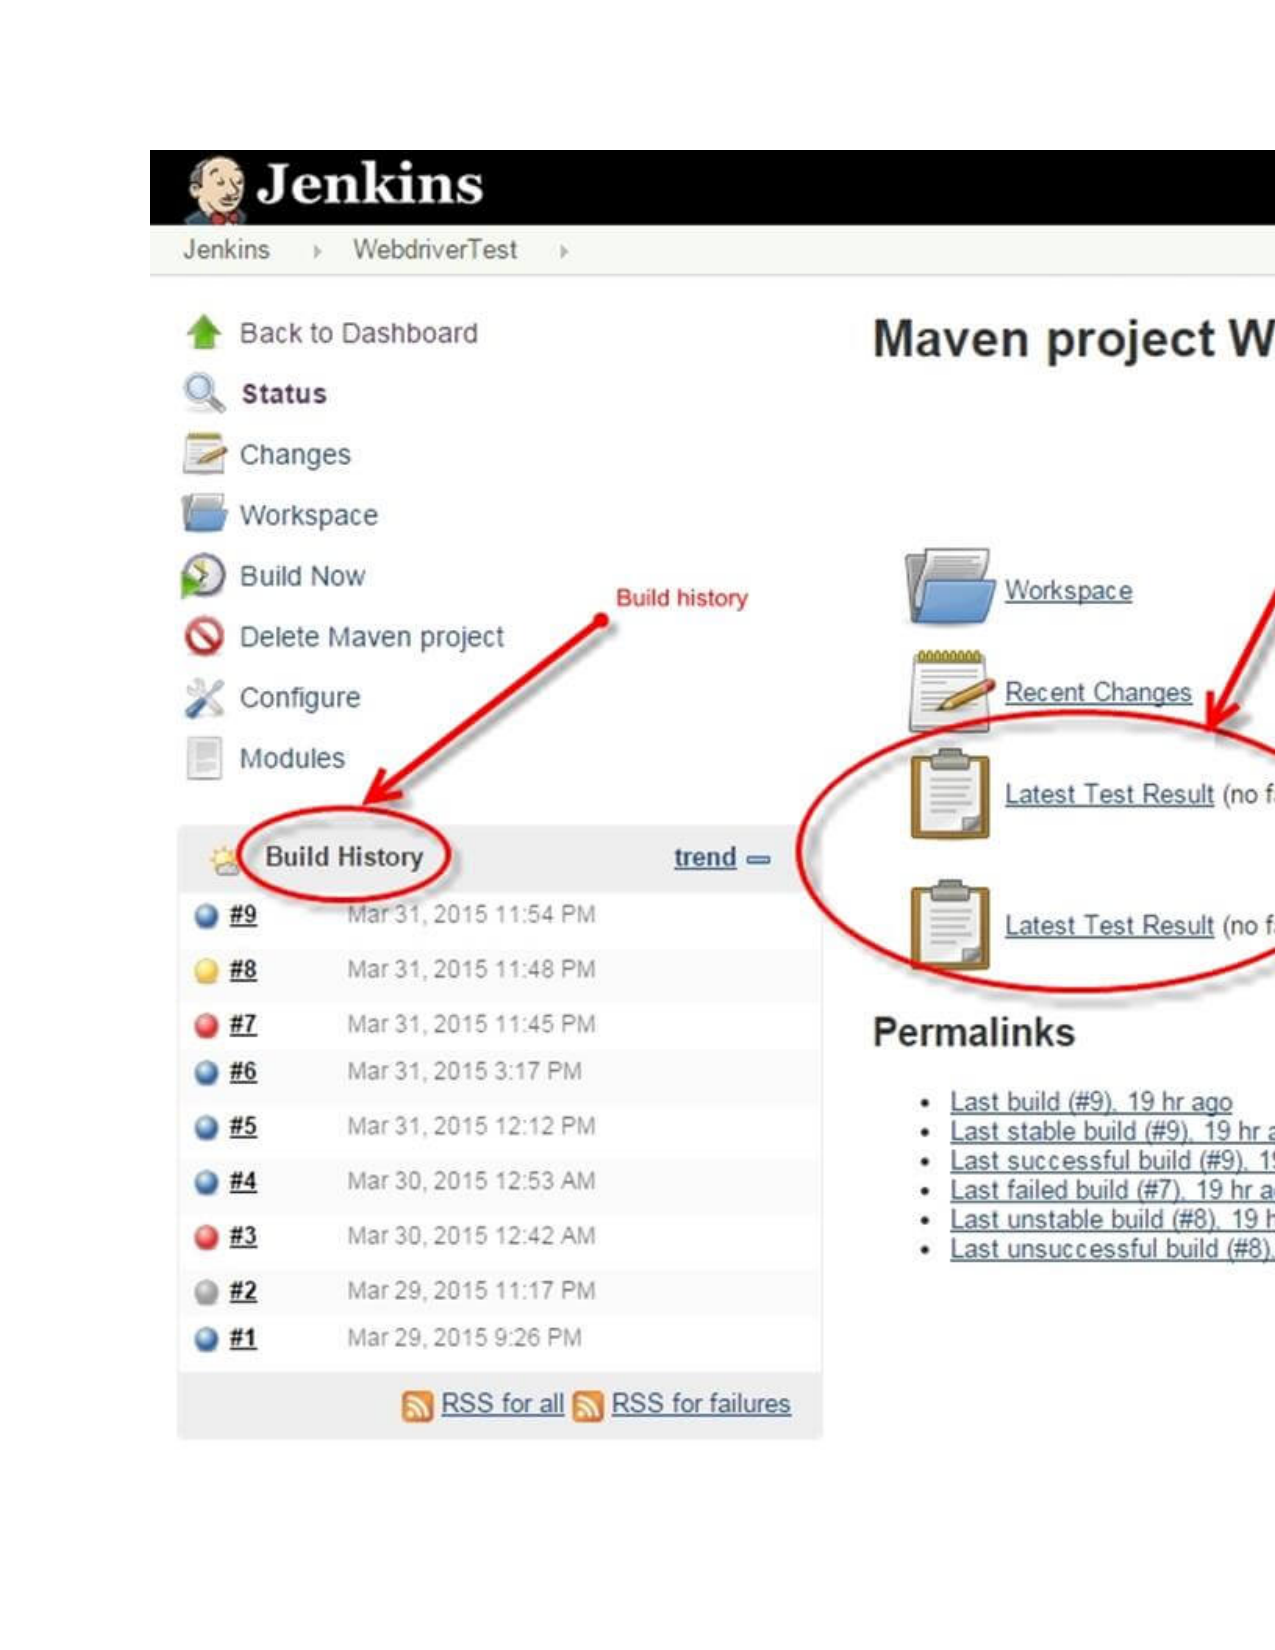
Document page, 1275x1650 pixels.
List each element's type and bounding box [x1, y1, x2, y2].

picture [150, 150, 1275, 1450]
